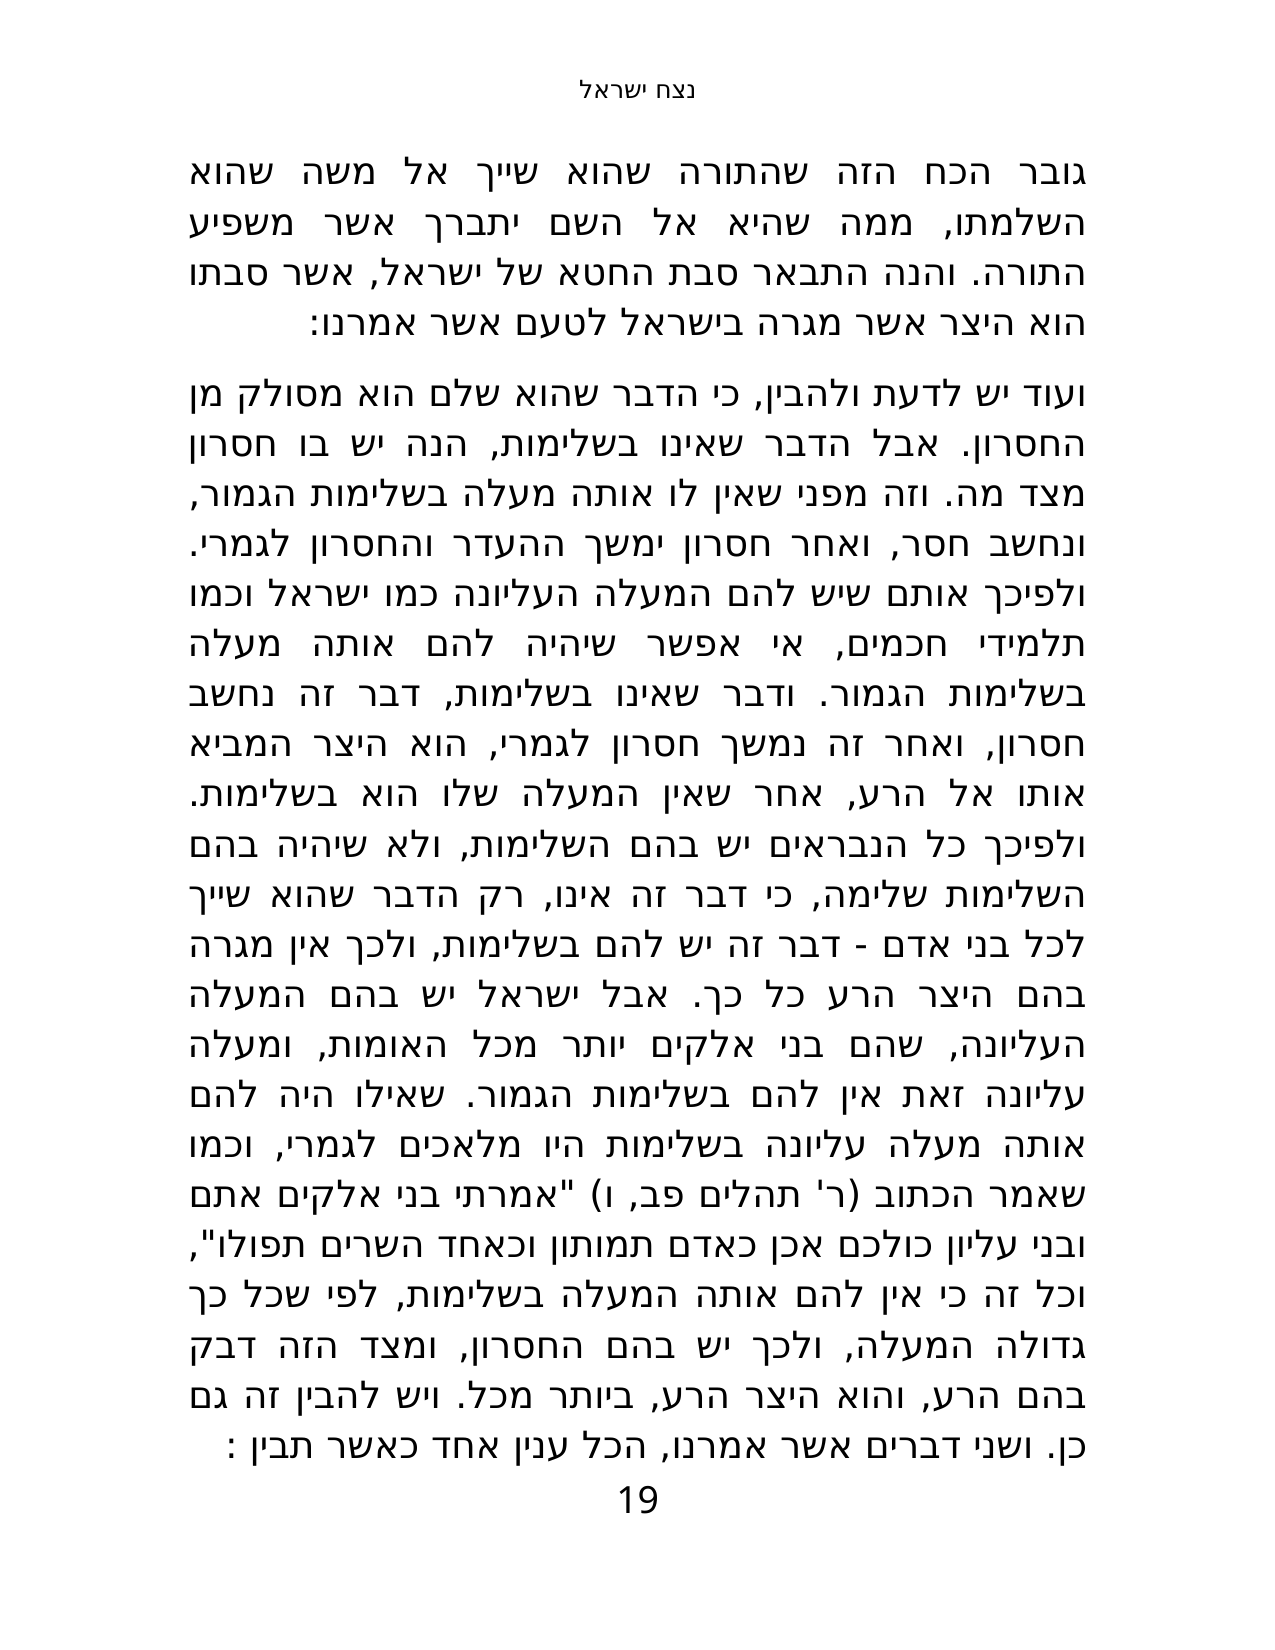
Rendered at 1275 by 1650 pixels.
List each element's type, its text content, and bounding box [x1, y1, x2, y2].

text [187, 150, 1087, 344]
text ועוד יש לדעת ולהבין, כי הדבר שהוא שלם הוא מסולק מן החסרון. אבל הדבר שאינו בשלימות, הנה יש בו חסרון מצד מה. וזה מפני שאין לו אותה מעלה בשלימות הגמור, ונחשב חסר, ואחר חסרון ימשך ההעדר והחסרון לגמרי. ולפיכך אותם שיש להם המעלה העליונה כמו ישראל וכמו תלמידי חכמים, אי אפשר שיהיה להם אותה מעלה בשלימות הגמור. ודבר שאינו בשלימות, דבר זה נחשב חסרון, ואחר זה נמשך חסרון לגמרי, הוא היצר המביא אותו אל הרע, אחר שאין המעלה שלו הוא בשלימות. ולפיכך כל הנבראים יש בהם השלימות, ולא שיהיה בהם השלימות שלימה, כי דבר זה אינו, רק הדבר שהוא שייך לכל בני אדם - דבר זה יש להם בשלימות, ולכך אין מגרה בהם היצר הרע כל כך. אבל ישראל יש בהם המעלה העליונה, שהם בני אלקים יותר מכל האומות, ומעלה עליונה זאת אין להם בשלימות הגמור. שאילו היה להם אותה מעלה עליונה בשלימות היו מלאכים לגמרי, וכמו שאמר הכתוב (ר' תהלים פב, ו) "אמרתי בני אלקים אתם ובני עליון כולכם אכן כאדם תמותון וכאחד השרים תפולו", וכל זה כי אין להם אותה המעלה בשלימות, לפי שכל כך גדולה המעלה, ולכך יש בהם החסרון, ומצד הזה דבק בהם הרע, והוא היצר הרע, ביותר מכל. ויש להבין זה גם כן. ושני דברים אשר אמרנו, הכל ענין אחד כאשר תבין : [187, 371, 1087, 1467]
